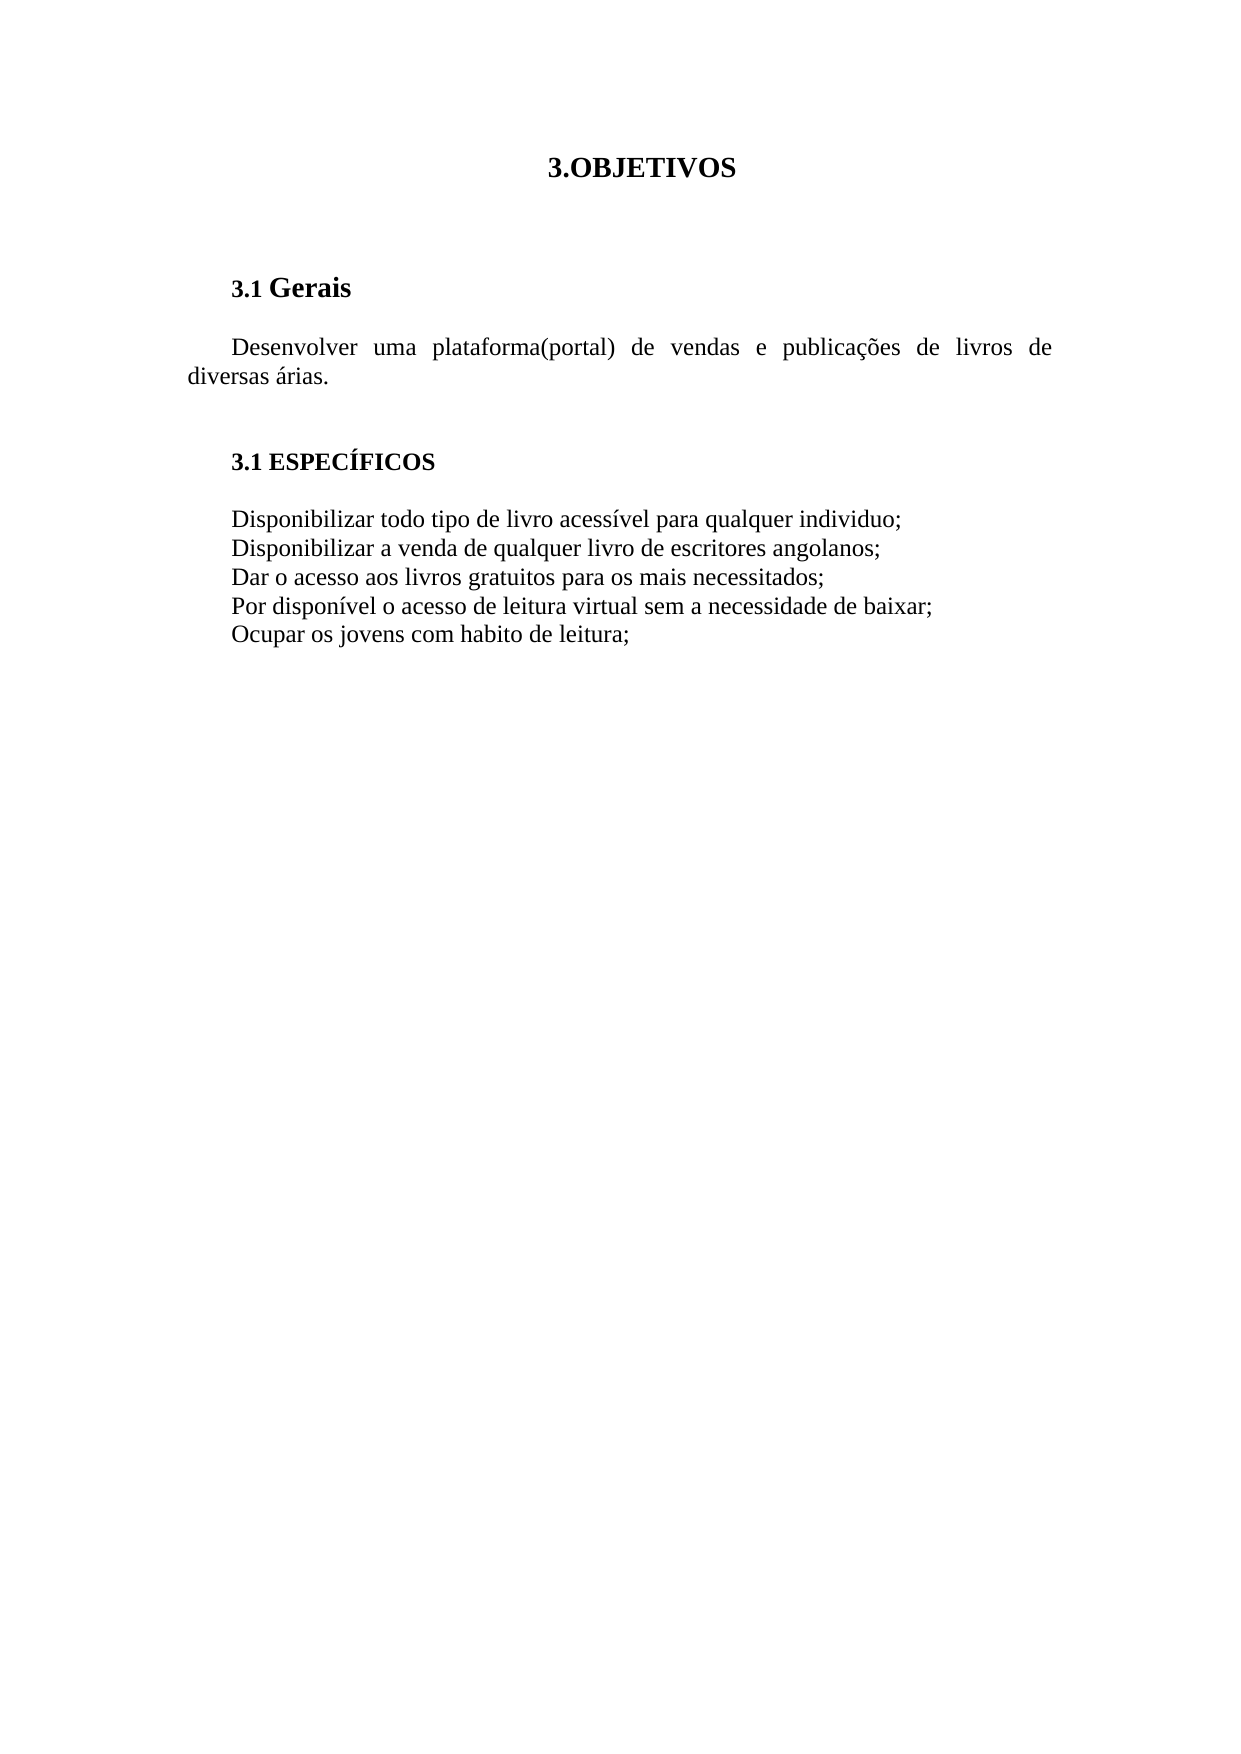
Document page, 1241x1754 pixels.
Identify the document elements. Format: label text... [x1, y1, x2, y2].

text Disponibilizar todo tipo de livro acessível para qualquer individuo; [187, 504, 1053, 533]
text Dar o acesso aos livros gratuitos para os mais necessitados; [187, 562, 1053, 591]
text 3.1 Gerais [187, 270, 1053, 303]
text 3.1 ESPECÍFICOS [187, 447, 1053, 476]
text Desenvolver uma plataforma(portal) de vendas e publicações de livros de diversas árias. [187, 332, 1053, 389]
text Ocupar os jovens com habito de leitura; [187, 619, 1053, 648]
text 3.OBJETIVOS [187, 150, 1053, 183]
text Por disponível o acesso de leitura virtual sem a necessidade de baixar; [187, 591, 1053, 619]
text Disponibilizar a venda de qualquer livro de escritores angolanos; [187, 533, 1053, 562]
